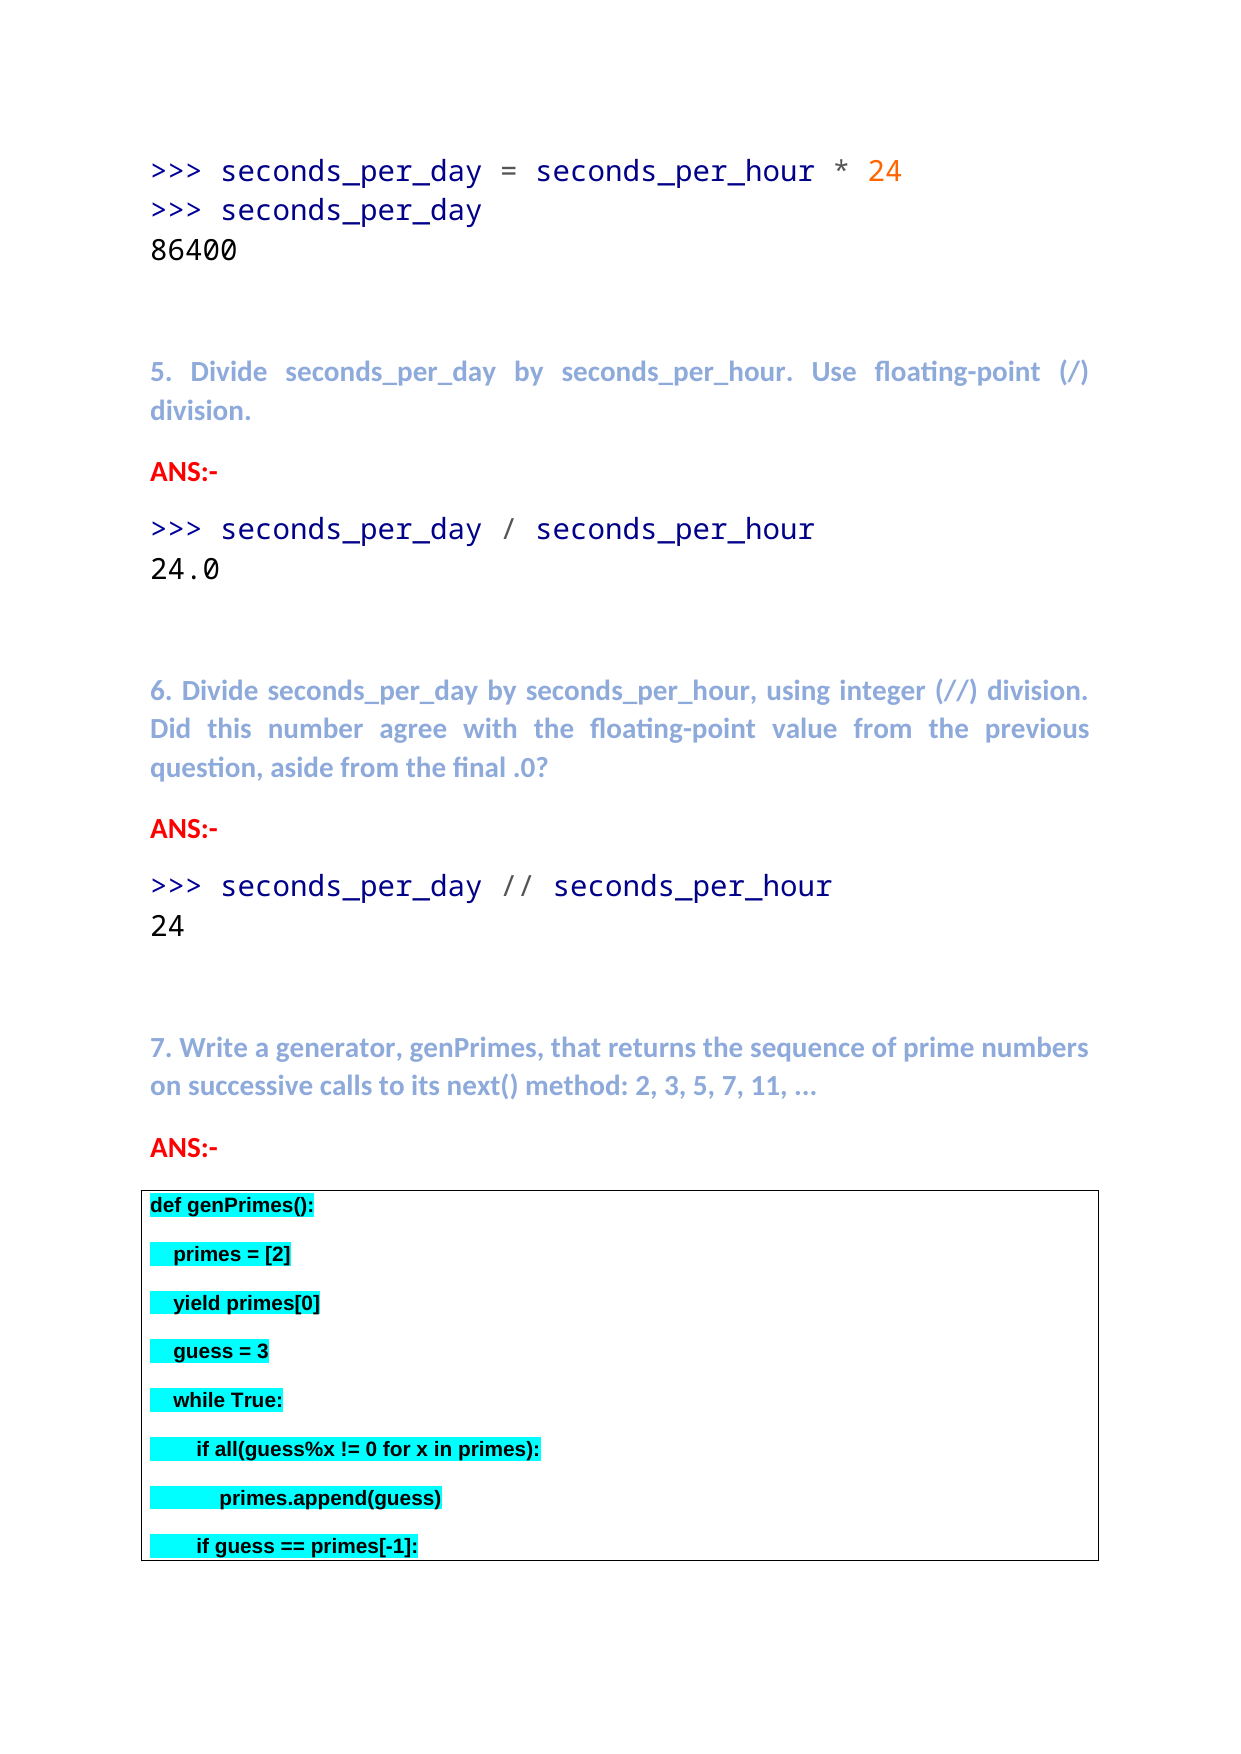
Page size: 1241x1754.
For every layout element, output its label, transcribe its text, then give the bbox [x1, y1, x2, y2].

text if guess == primes[-1]: [142, 1531, 1098, 1560]
text 24.0 [150, 548, 1090, 588]
text 6. Divide seconds_per_day by seconds_per_hour, using integer (//) division. Did this number agree with the floating-point value from the previous question, aside from the final .0? [150, 672, 1090, 784]
text >>> seconds_per_day / seconds_per_hour [150, 508, 1090, 548]
text primes = [2] [142, 1239, 1098, 1266]
text >>> seconds_per_day [150, 190, 1090, 229]
text yield primes[0] [142, 1287, 1098, 1314]
text 86400 [150, 229, 1090, 269]
text ANS:- [150, 810, 1090, 846]
text while True: [142, 1385, 1098, 1412]
text >>> seconds_per_day // seconds_per_hour [150, 865, 1090, 905]
text if all(guess%x != 0 for x in primes): [142, 1434, 1098, 1461]
text ANS:- [150, 1129, 1090, 1164]
text primes.append(guess) [142, 1482, 1098, 1509]
text 5. Divide seconds_per_day by seconds_per_hour. Use floating-point (/) division. [150, 353, 1090, 427]
text def genPrimes(): [142, 1191, 1098, 1217]
text guess = 3 [142, 1336, 1098, 1363]
text 7. Write a generator, genPrimes, that returns the sequence of prime numbers on successive calls to its next() method: 2, 3, 5, 7, 11, ... [150, 1029, 1090, 1103]
text >>> seconds_per_day = seconds_per_hour * 24 [150, 150, 1090, 190]
text 24 [150, 905, 1090, 944]
text ANS:- [150, 453, 1090, 489]
